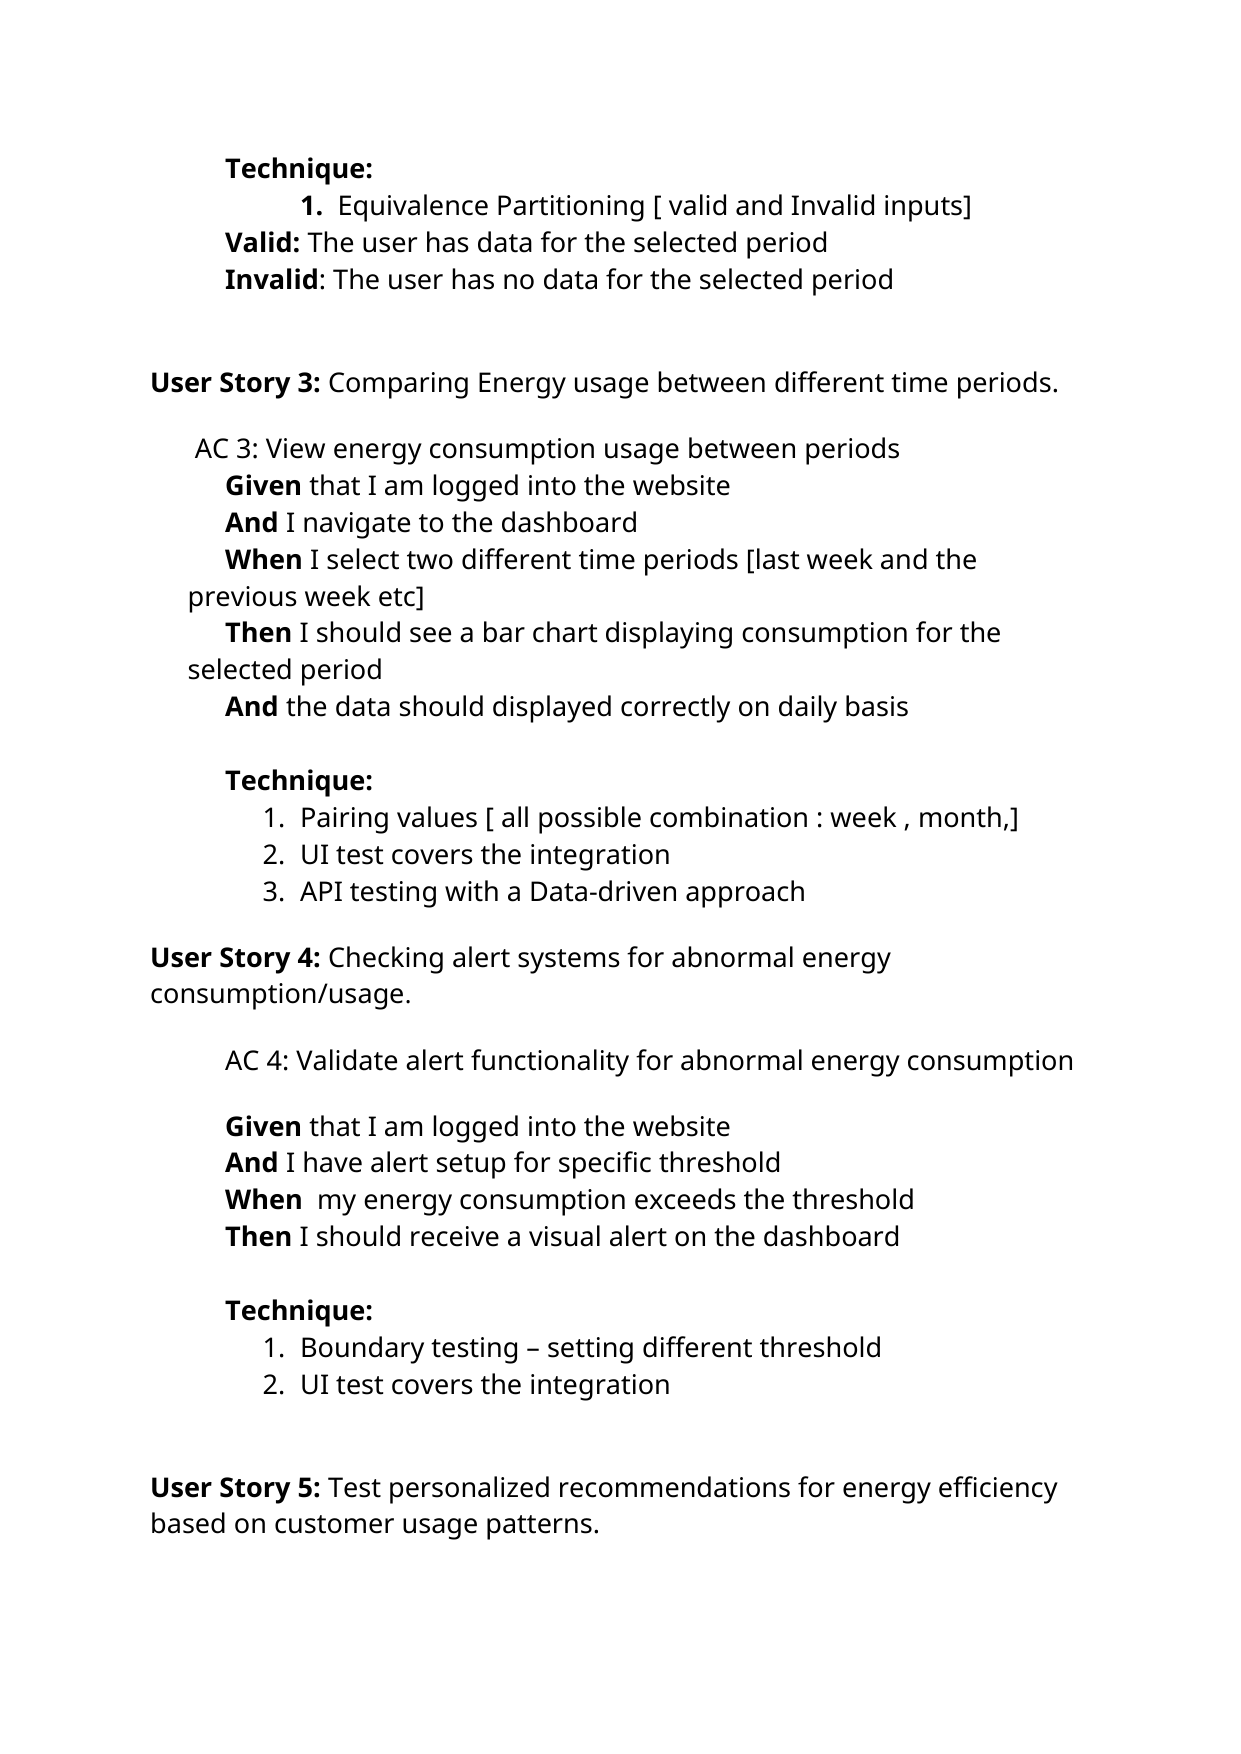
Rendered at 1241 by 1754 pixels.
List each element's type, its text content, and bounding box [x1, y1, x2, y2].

text AC 4: Validate alert functionality for abnormal energy consumption [150, 1041, 1090, 1078]
text Then I should see a bar chart displaying consumption for the selected period [187, 614, 1090, 688]
text Technique: [187, 1291, 1090, 1328]
text User Story 4: Checking alert systems for abnormal energy consumption/usage. [150, 938, 1090, 1012]
text And the data should displayed correctly on daily basis [187, 688, 1090, 724]
text And I have alert setup for specific threshold [187, 1144, 1090, 1181]
list UI test covers the integration [262, 1365, 1090, 1402]
list Pairing values [ all possible combination : week , month,] [262, 798, 1090, 835]
list Boundary testing – setting different threshold [262, 1328, 1090, 1365]
text And I navigate to the dashboard [187, 503, 1090, 540]
text AC 3: View energy consumption usage between periods [187, 429, 1090, 466]
text User Story 3: Comparing Energy usage between different time periods. [150, 363, 1090, 400]
list API testing with a Data-driven approach [262, 872, 1090, 909]
text Then I should receive a visual alert on the dashboard [187, 1218, 1090, 1254]
text When my energy consumption exceeds the threshold [187, 1181, 1090, 1218]
list Equivalence Partitioning [ valid and Invalid inputs] [300, 187, 1090, 224]
list Technique: [225, 761, 1090, 798]
text Given that I am logged into the website [187, 466, 1090, 503]
list Technique: [225, 150, 1090, 187]
text Given that I am logged into the website [187, 1107, 1090, 1144]
text Valid: The user has data for the selected period [187, 224, 1090, 261]
text User Story 5: Test personalized recommendations for energy efficiency based on customer usage patterns. [150, 1468, 1090, 1542]
text When I select two different time periods [last week and the previous week etc] [187, 540, 1090, 614]
text Invalid: The user has no data for the selected period [187, 261, 1090, 297]
list UI test covers the integration [262, 835, 1090, 872]
